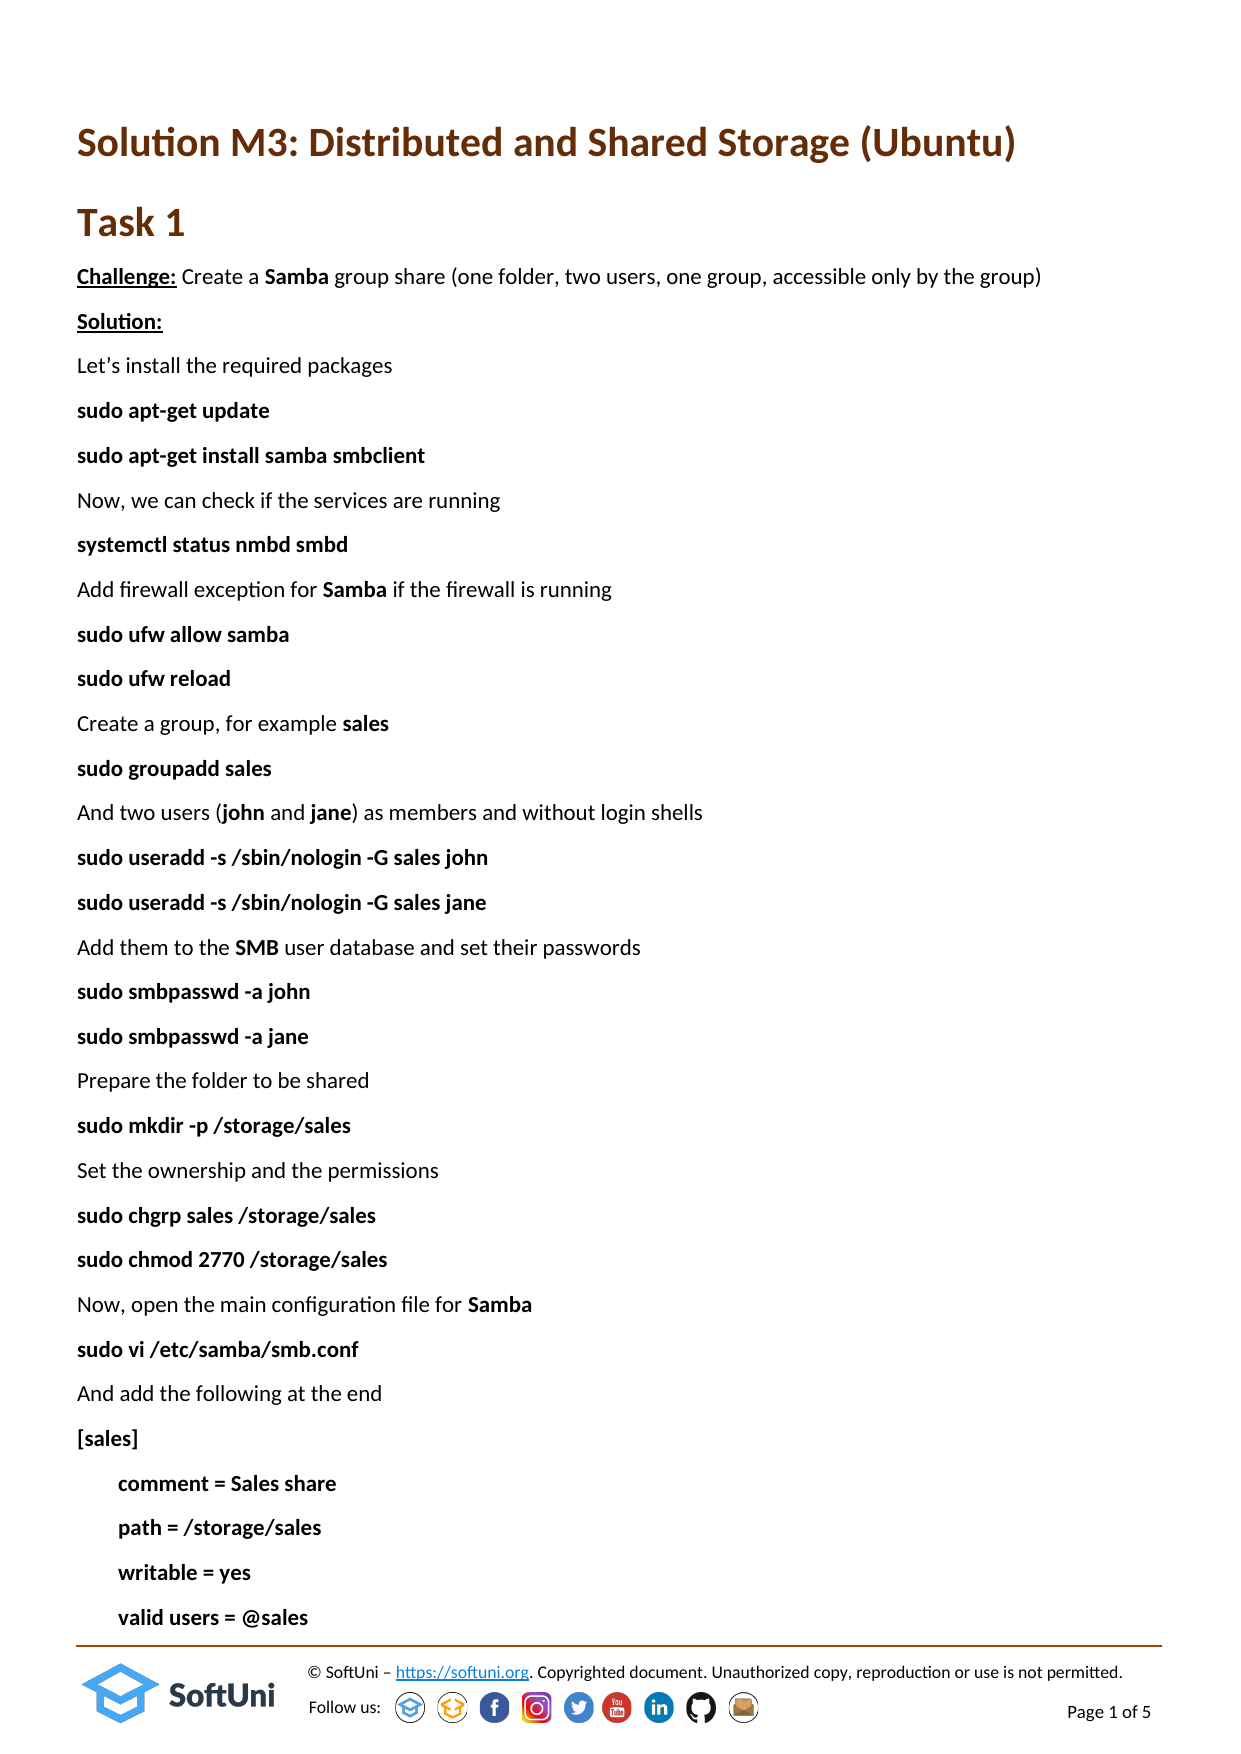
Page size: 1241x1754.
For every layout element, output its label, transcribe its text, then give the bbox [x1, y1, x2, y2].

text sudo chgrp sales /storage/sales [77, 1201, 1163, 1229]
picture [686, 1692, 716, 1723]
text sudo chmod 2770 /storage/sales [77, 1245, 1163, 1273]
text Create a group, for example sales [77, 709, 1163, 737]
text [sales] [77, 1424, 1163, 1452]
picture [644, 1714, 653, 1723]
picture [658, 1705, 667, 1714]
subtitle Task 1 [77, 196, 1163, 246]
text sudo smbpasswd -a john [77, 977, 1163, 1005]
text sudo apt-get update [77, 396, 1163, 424]
picture [437, 1692, 468, 1723]
text writable = yes [77, 1558, 1163, 1586]
text And two users (john and jane) as members and without login shells [77, 798, 1163, 827]
text sudo apt-get install samba smbclient [77, 441, 1163, 469]
text sudo mkdir -p /storage/sales [77, 1111, 1163, 1139]
text Solution: [77, 307, 1163, 335]
text Set the ownership and the permissions [77, 1156, 1163, 1184]
picture [522, 1692, 552, 1723]
text path = /storage/sales [77, 1513, 1163, 1542]
text Now, we can check if the services are running [77, 486, 1163, 514]
text Add them to the SMB user database and set their passwords [77, 933, 1163, 961]
picture [665, 1714, 674, 1723]
text Challenge: Create a Samba group share (one folder, two users, one group, accessible only by the group) [77, 262, 1163, 290]
text Prepare the folder to be shared [77, 1067, 1163, 1095]
picture [644, 1692, 653, 1701]
text sudo ufw reload [77, 664, 1163, 692]
text sudo useradd -s /sbin/nologin -G sales jane [77, 888, 1163, 916]
text sudo ufw allow samba [77, 620, 1163, 648]
picture [75, 1658, 281, 1729]
text systemctl status nmbd smbd [77, 530, 1163, 558]
picture [665, 1692, 674, 1701]
text sudo smbpasswd -a jane [77, 1022, 1163, 1050]
picture [602, 1692, 632, 1723]
picture [564, 1692, 594, 1723]
picture [395, 1692, 425, 1723]
text And add the following at the end [77, 1379, 1163, 1407]
text Let’s install the required packages [77, 352, 1163, 380]
picture [728, 1692, 759, 1723]
text sudo vi /etc/samba/smb.conf [77, 1335, 1163, 1363]
text sudo useradd -s /sbin/nologin -G sales john [77, 843, 1163, 871]
text Now, open the main configuration file for Samba [77, 1290, 1163, 1318]
text sudo groupadd sales [77, 754, 1163, 782]
text valid users = @sales [77, 1603, 1163, 1631]
picture [479, 1692, 510, 1723]
subtitle Solution M3: Distributed and Shared Storage (Ubuntu) [77, 116, 1163, 167]
text comment = Sales share [77, 1469, 1163, 1497]
text Add firewall exception for Samba if the firewall is running [77, 575, 1163, 603]
